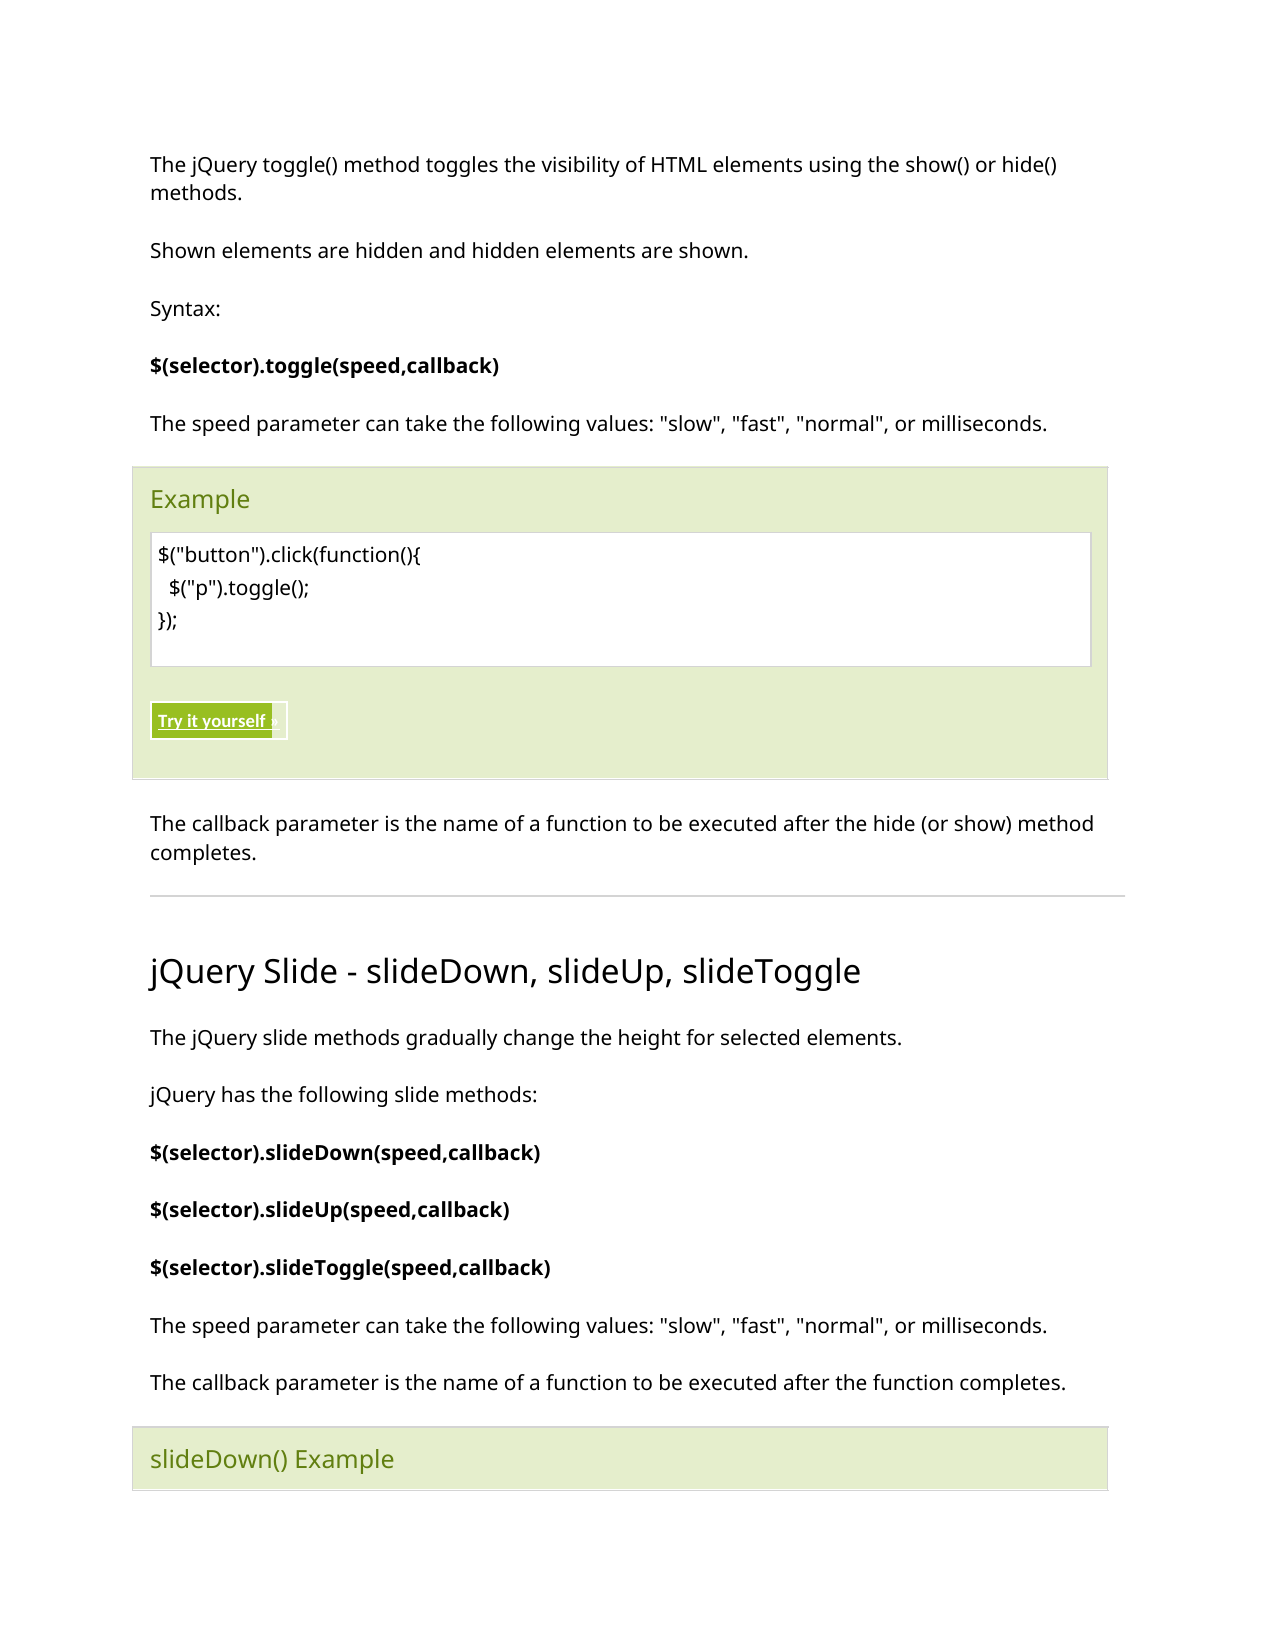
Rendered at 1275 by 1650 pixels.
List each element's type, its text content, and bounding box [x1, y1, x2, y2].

text The speed parameter can take the following values: "slow", "fast", "normal", or milliseconds. [150, 1311, 1125, 1339]
text $(selector).slideUp(speed,callback) [150, 1196, 1125, 1224]
text The jQuery toggle() method toggles the visibility of HTML elements using the show() or hide() methods. [150, 150, 1125, 207]
text The speed parameter can take the following values: "slow", "fast", "normal", or milliseconds. [150, 409, 1125, 437]
text $(selector).toggle(speed,callback) [150, 351, 1125, 380]
text Syntax: [150, 294, 1125, 322]
text The jQuery slide methods gradually change the height for selected elements. [150, 1023, 1125, 1051]
text $(selector).slideToggle(speed,callback) [150, 1253, 1125, 1282]
text The callback parameter is the name of a function to be executed after the function completes. [150, 1368, 1125, 1397]
subtitle jQuery Slide - slideDown, slideUp, slideToggle [150, 948, 1125, 994]
table_header Example Try it yourself » [133, 468, 1107, 778]
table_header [133, 1428, 1107, 1489]
text Shown elements are hidden and hidden elements are shown. [150, 236, 1125, 264]
text $(selector).slideDown(speed,callback) [150, 1138, 1125, 1166]
text jQuery has the following slide methods: [150, 1080, 1125, 1109]
text The callback parameter is the name of a function to be executed after the hide (or show) method completes. [150, 809, 1125, 866]
